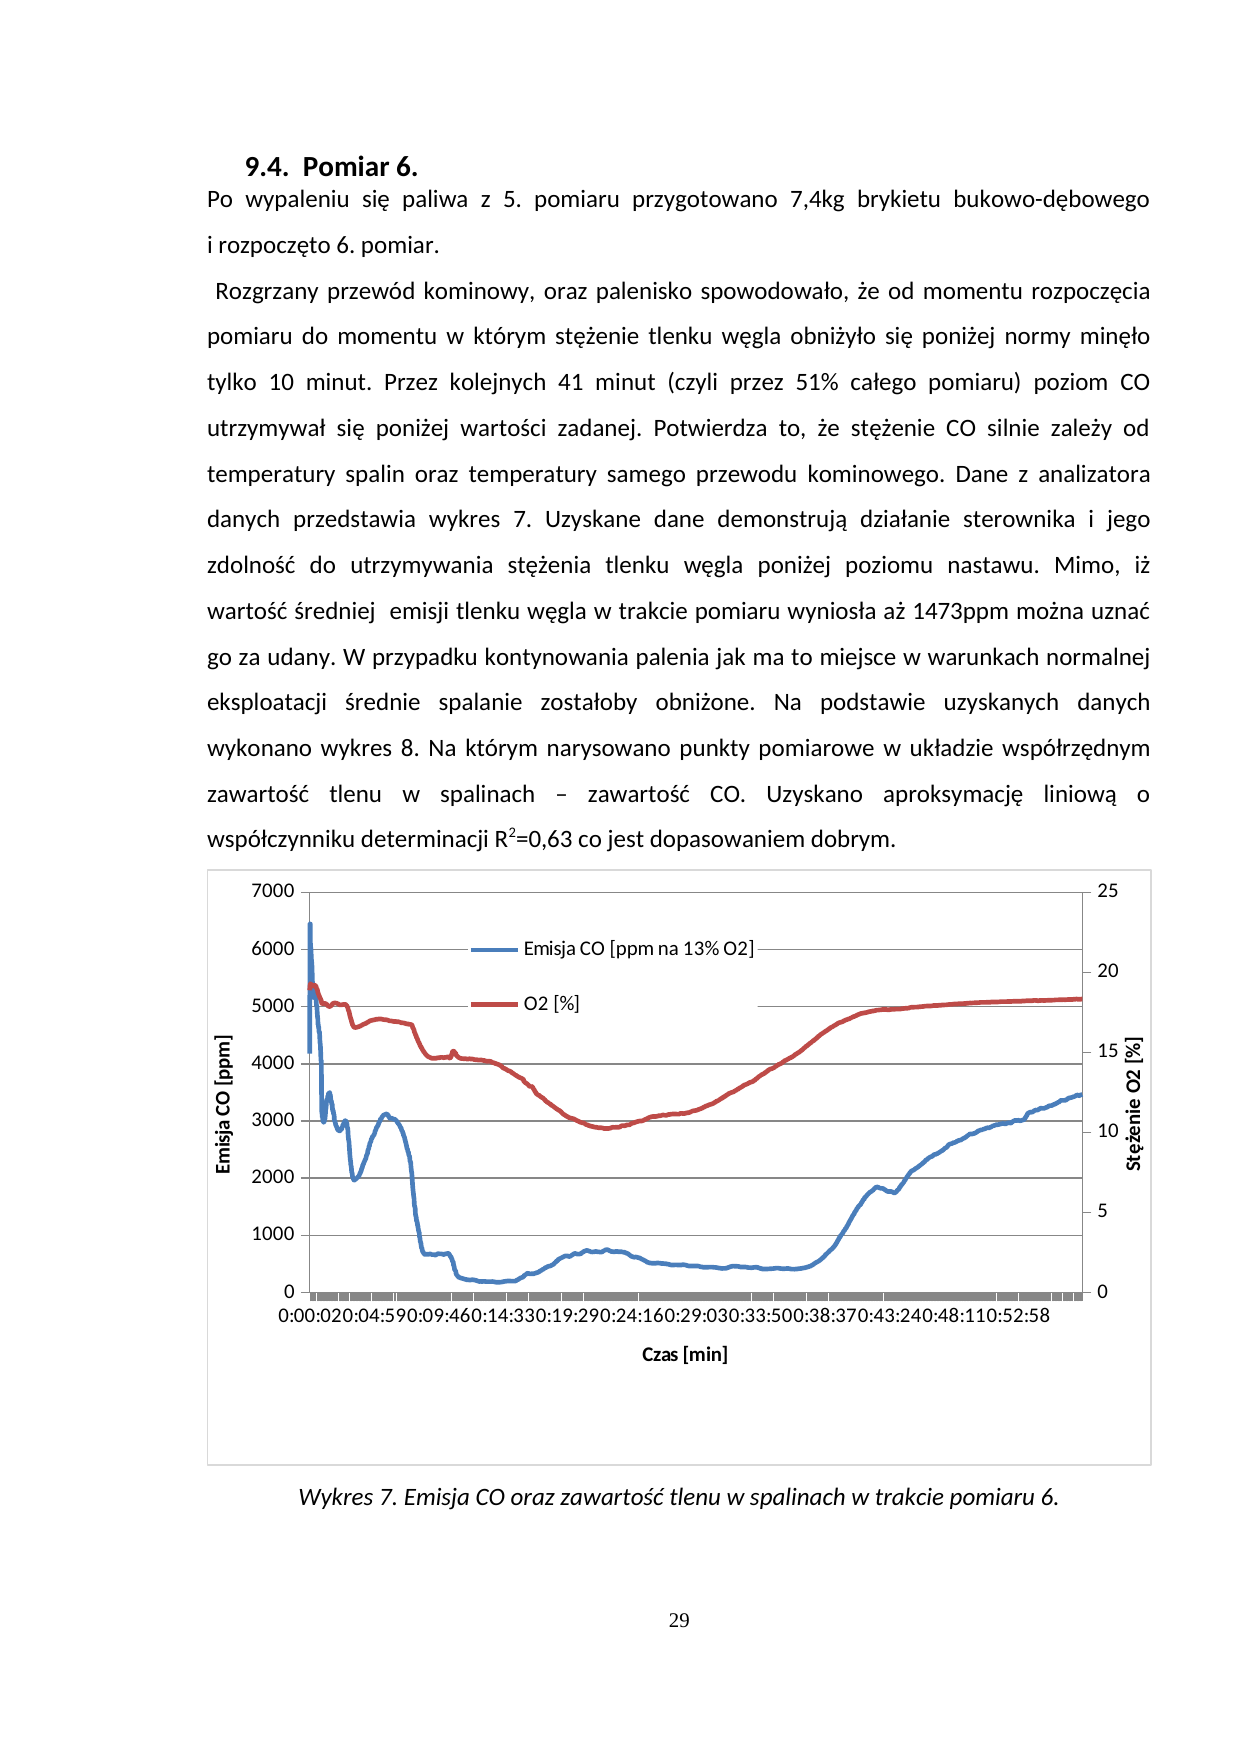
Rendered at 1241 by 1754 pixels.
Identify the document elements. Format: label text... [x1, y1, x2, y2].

text Pomiar 6. [244, 148, 1152, 183]
text Rozgrzany przewód kominowy, oraz palenisko spowodowało, że od momentu rozpoczęcia pomiaru do momentu w którym stężenie tlenku węgla obniżyło się poniżej normy minęło tylko 10 minut. Przez kolejnych 41 minut (czyli przez 51% całego pomiaru) poziom CO utrzymywał się poniżej wartości zadanej. Potwierdza to, że stężenie CO silnie zależy od temperatury spalin oraz temperatury samego przewodu kominowego. Dane z analizatora danych przedstawia wykres 7. Uzyskane dane demonstrują działanie sterownika i jego zdolność do utrzymywania stężenia tlenku węgla poniżej poziomu nastawu. Mimo, iż wartość średniej emisji tlenku węgla w trakcie pomiaru wyniosła aż 1473ppm można uznać go za udany. W przypadku kontynowania palenia jak ma to miejsce w warunkach normalnej eksploatacji średnie spalanie zostałoby obniżone. Na podstawie uzyskanych danych wykonano wykres 8. Na którym narysowano punkty pomiarowe w układzie współrzędnym zawartość tlenu w spalinach – zawartość CO. Uzyskano aproksymację liniową o współczynniku determinacji R2=0,63 co jest dopasowaniem dobrym. [207, 275, 1152, 854]
text Po wypaleniu się paliwa z 5. pomiaru przygotowano 7,4kg brykietu bukowo-dębowego i rozpoczęto 6. pomiar. [207, 183, 1152, 259]
